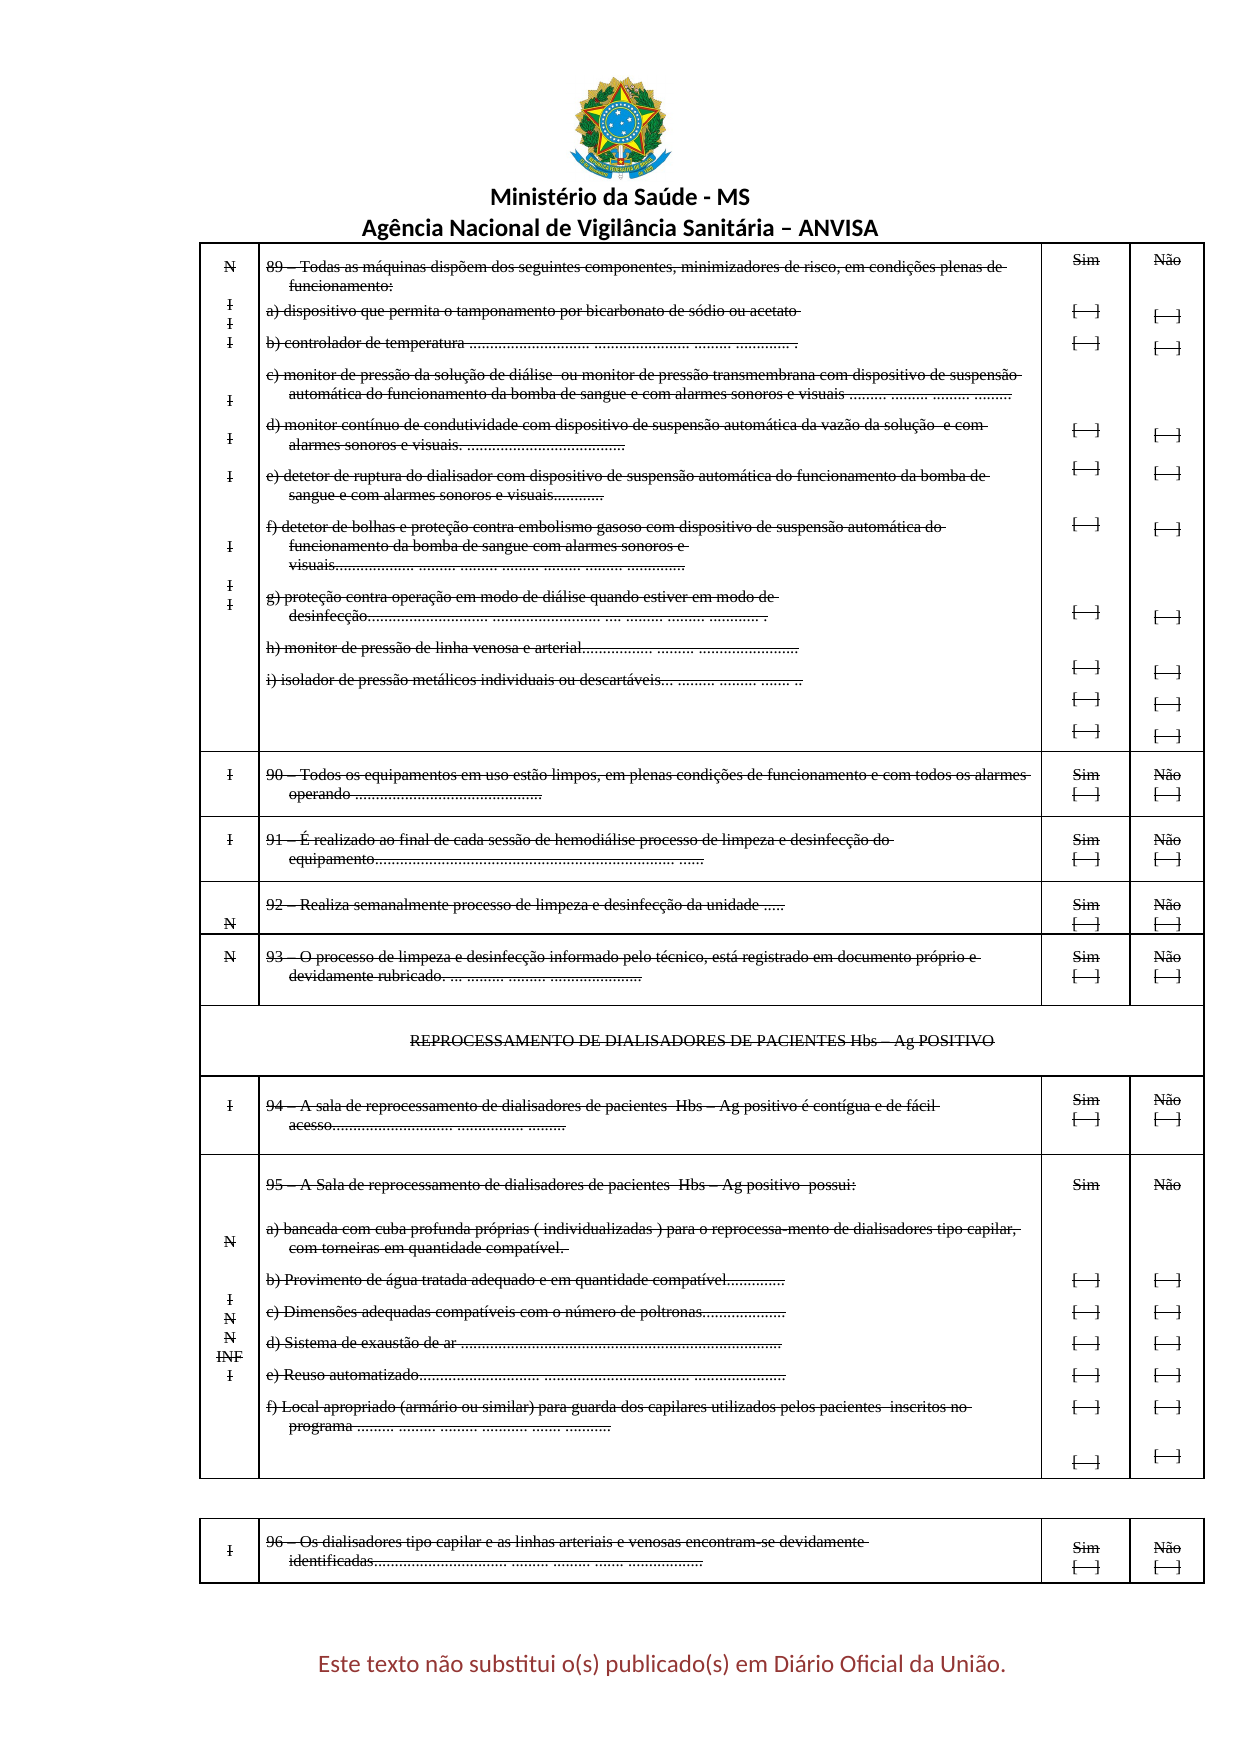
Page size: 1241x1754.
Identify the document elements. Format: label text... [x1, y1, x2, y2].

table_cell 90 – Todos os equipamentos em uso estão limpos, em plenas condições de funcionamento e com todos os alarmes operando ............................................. [260, 752, 1041, 816]
table_cell 94 – A sala de reprocessamento de dialisadores de pacientes Hbs – Ag positivo é contígua e de fácil acesso............................. ................ ......... [260, 1077, 1041, 1153]
table_cell Não [ ] [1131, 817, 1203, 881]
table_cell Sim [ ] [1042, 752, 1129, 816]
table_cell Não [ ] [1131, 1077, 1203, 1153]
table_header 89 – Todas as máquinas dispõem dos seguintes componentes, minimizadores de risco, em condições plenas de funcionamento: a) dispositivo que permita o tamponamento por bicarbonato de sódio ou acetato b) controlador de temperatura ............................. ....................... ......... ............. . c) monitor de pressão da solução de diálise ou monitor de pressão transmembrana com dispositivo de suspensão automática do funcionamento da bomba de sangue e com alarmes sonoros e visuais ......... ......... ......... ......... d) monitor contínuo de condutividade com dispositivo de suspensão automática da vazão da solução e com alarmes sonoros e visuais. ...................................... e) detetor de ruptura do dialisador com dispositivo de suspensão automática do funcionamento da bomba de sangue e com alarmes sonoros e visuais............ f) detetor de bolhas e proteção contra embolismo gasoso com dispositivo de suspensão automática do funcionamento da bomba de sangue com alarmes sonoros e visuais................... ......... ......... ......... ......... ......... .............. g) proteção contra operação em modo de diálise quando estiver em modo de desinfecção............................. .......................... .... ......... ......... ............ . h) monitor de pressão de linha venosa e arterial................. ......... ........................ i) isolador de pressão metálicos individuais ou descartáveis... ......... ......... ....... .. [260, 244, 1041, 751]
table_header I [201, 1519, 258, 1582]
table_cell N [201, 935, 258, 1004]
table_cell Sim [ ] [1042, 935, 1129, 1004]
table_cell REPROCESSAMENTO DE DIALISADORES DE PACIENTES Hbs – Ag POSITIVO [201, 1006, 1203, 1075]
table_cell 95 – A Sala de reprocessamento de dialisadores de pacientes Hbs – Ag positivo possui: a) bancada com cuba profunda próprias ( individualizadas ) para o reprocessa-mento de dialisadores tipo capilar, com torneiras em quantidade compatível. b) Provimento de água tratada adequado e em quantidade compatível.............. c) Dimensões adequadas compatíveis com o número de poltronas.................... d) Sistema de exaustão de ar ............................................................................. e) Reuso automatizado............................. ................................... ...................... f) Local apropriado (armário ou similar) para guarda dos capilares utilizados pelos pacientes inscritos no programa ......... ......... ......... ........... ....... ........... [260, 1155, 1041, 1477]
table_cell I [201, 817, 258, 881]
table_cell N I N N INF I [201, 1155, 258, 1477]
table_header Sim [ ] [ ] [ ] [ ] [ ] [ ] [ ] [ ] [ ] [1042, 244, 1129, 751]
table_header Não [ ] [ ] [ ] [ ] [ ] [ ] [ ] [ ] [ ] [1131, 244, 1203, 751]
table_cell I [201, 752, 258, 816]
table_cell Sim [ ] [1042, 1077, 1129, 1153]
table_header N I I I I I I I I I [201, 244, 258, 751]
table_cell Não [ ] [ ] [ ] [ ] [ ] [ ] [1131, 1155, 1203, 1477]
table_cell Sim [ ] [1042, 882, 1129, 933]
table_cell Não [ ] [1131, 882, 1203, 933]
table_cell N [201, 882, 258, 933]
table_cell Não [ ] [1131, 935, 1203, 1004]
table_cell 93 – O processo de limpeza e desinfecção informado pelo técnico, está registrado em documento próprio e devidamente rubricado. ... ......... ......... ...................... [260, 935, 1041, 1004]
picture [566, 75, 674, 182]
table_header Não [ ] [1131, 1519, 1203, 1582]
table_cell I [201, 1077, 258, 1153]
table_header Sim [ ] [1042, 1519, 1129, 1582]
table_cell Não [ ] [1131, 752, 1203, 816]
table_cell 91 – É realizado ao final de cada sessão de hemodiálise processo de limpeza e desinfecção do equipamento........................................................................ ...... [260, 817, 1041, 881]
table_cell 92 – Realiza semanalmente processo de limpeza e desinfecção da unidade ..... [260, 882, 1041, 933]
table_cell Sim [ ] [ ] [ ] [ ] [ ] [ ] [1042, 1155, 1129, 1477]
table_cell Sim [ ] [1042, 817, 1129, 881]
table_header 96 – Os dialisadores tipo capilar e as linhas arteriais e venosas encontram-se devidamente identificadas................................ ......... ......... ....... .................. [260, 1519, 1041, 1582]
